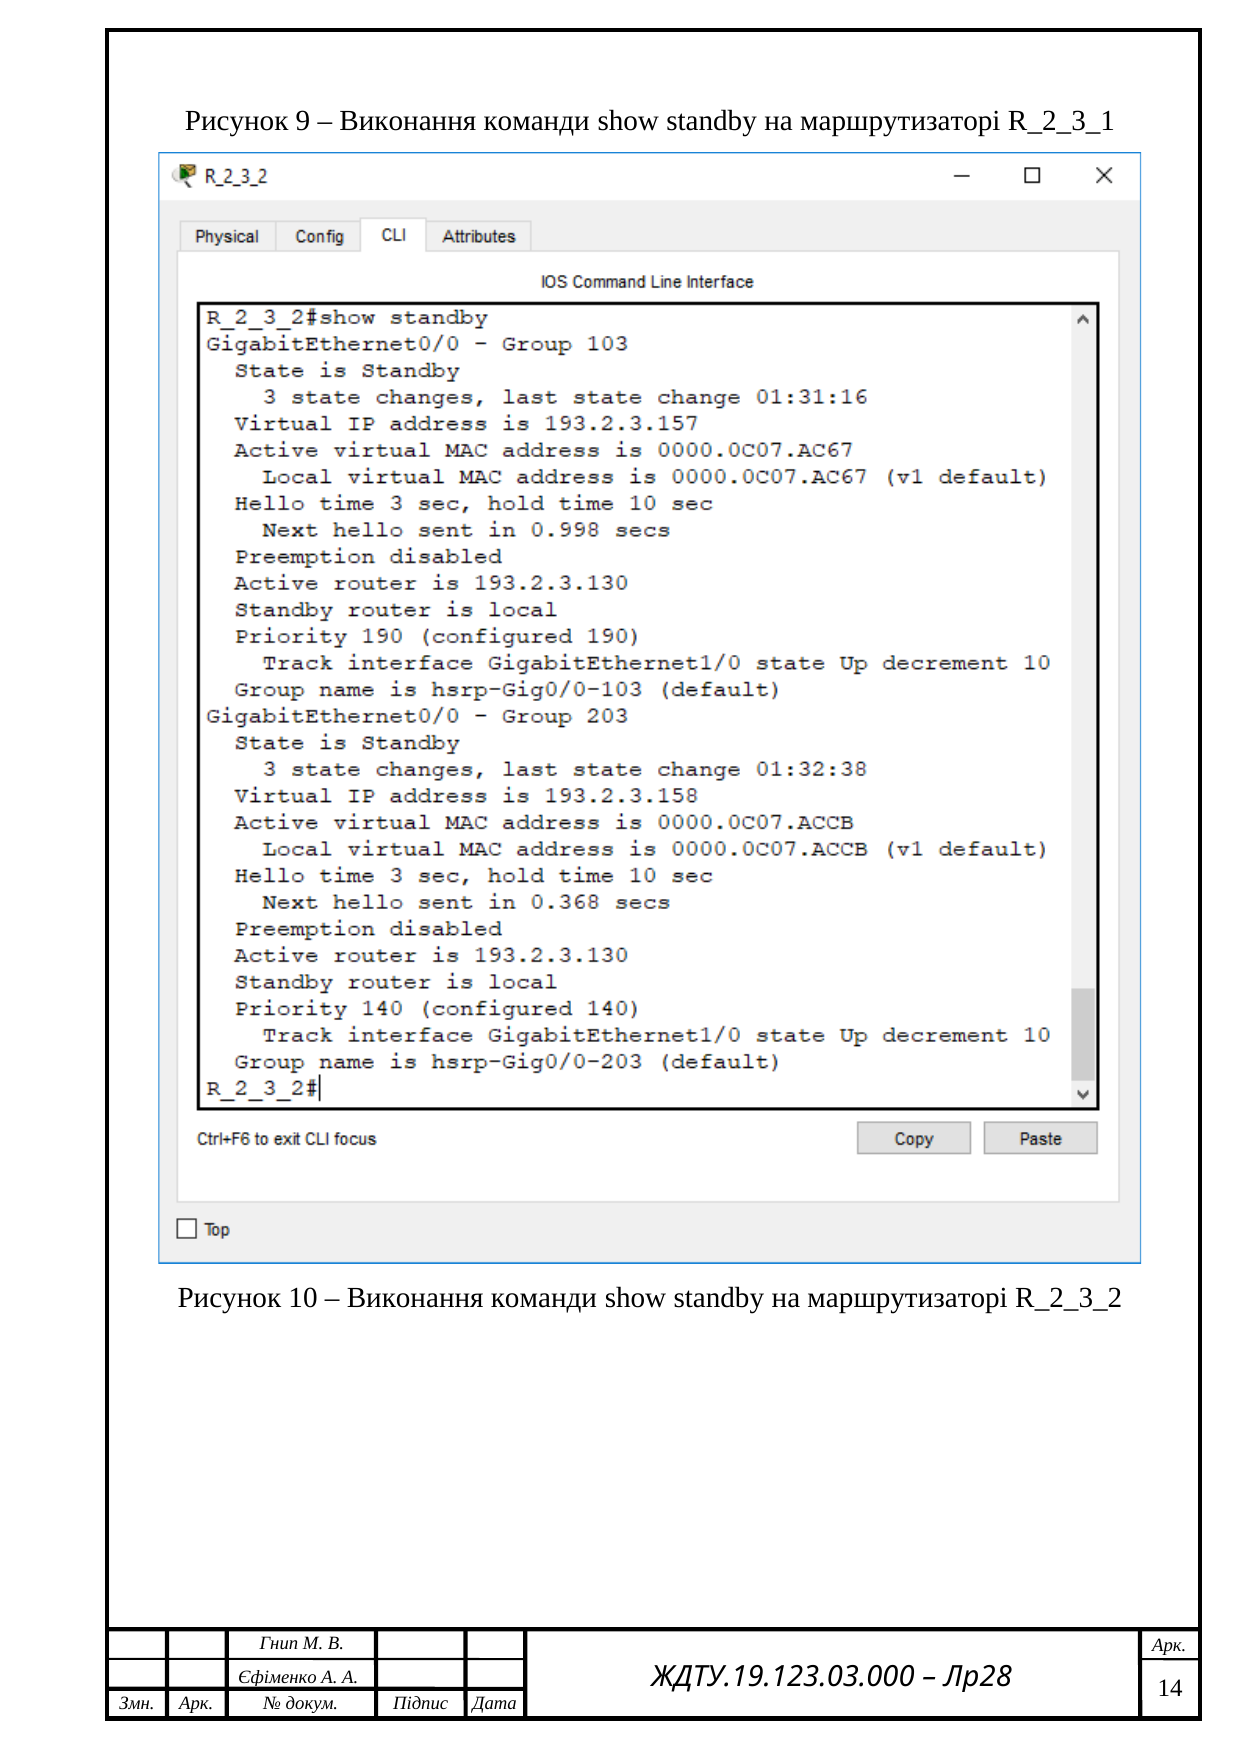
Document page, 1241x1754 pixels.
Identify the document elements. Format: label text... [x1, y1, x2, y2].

picture [158, 152, 1142, 1264]
text Рисунок 9 – Виконання команди show standby на маршрутизаторі R_2_3_1 [148, 103, 1152, 136]
text Рисунок 10 – Виконання команди show standby на маршрутизаторі R_2_3_2 [148, 1281, 1152, 1314]
